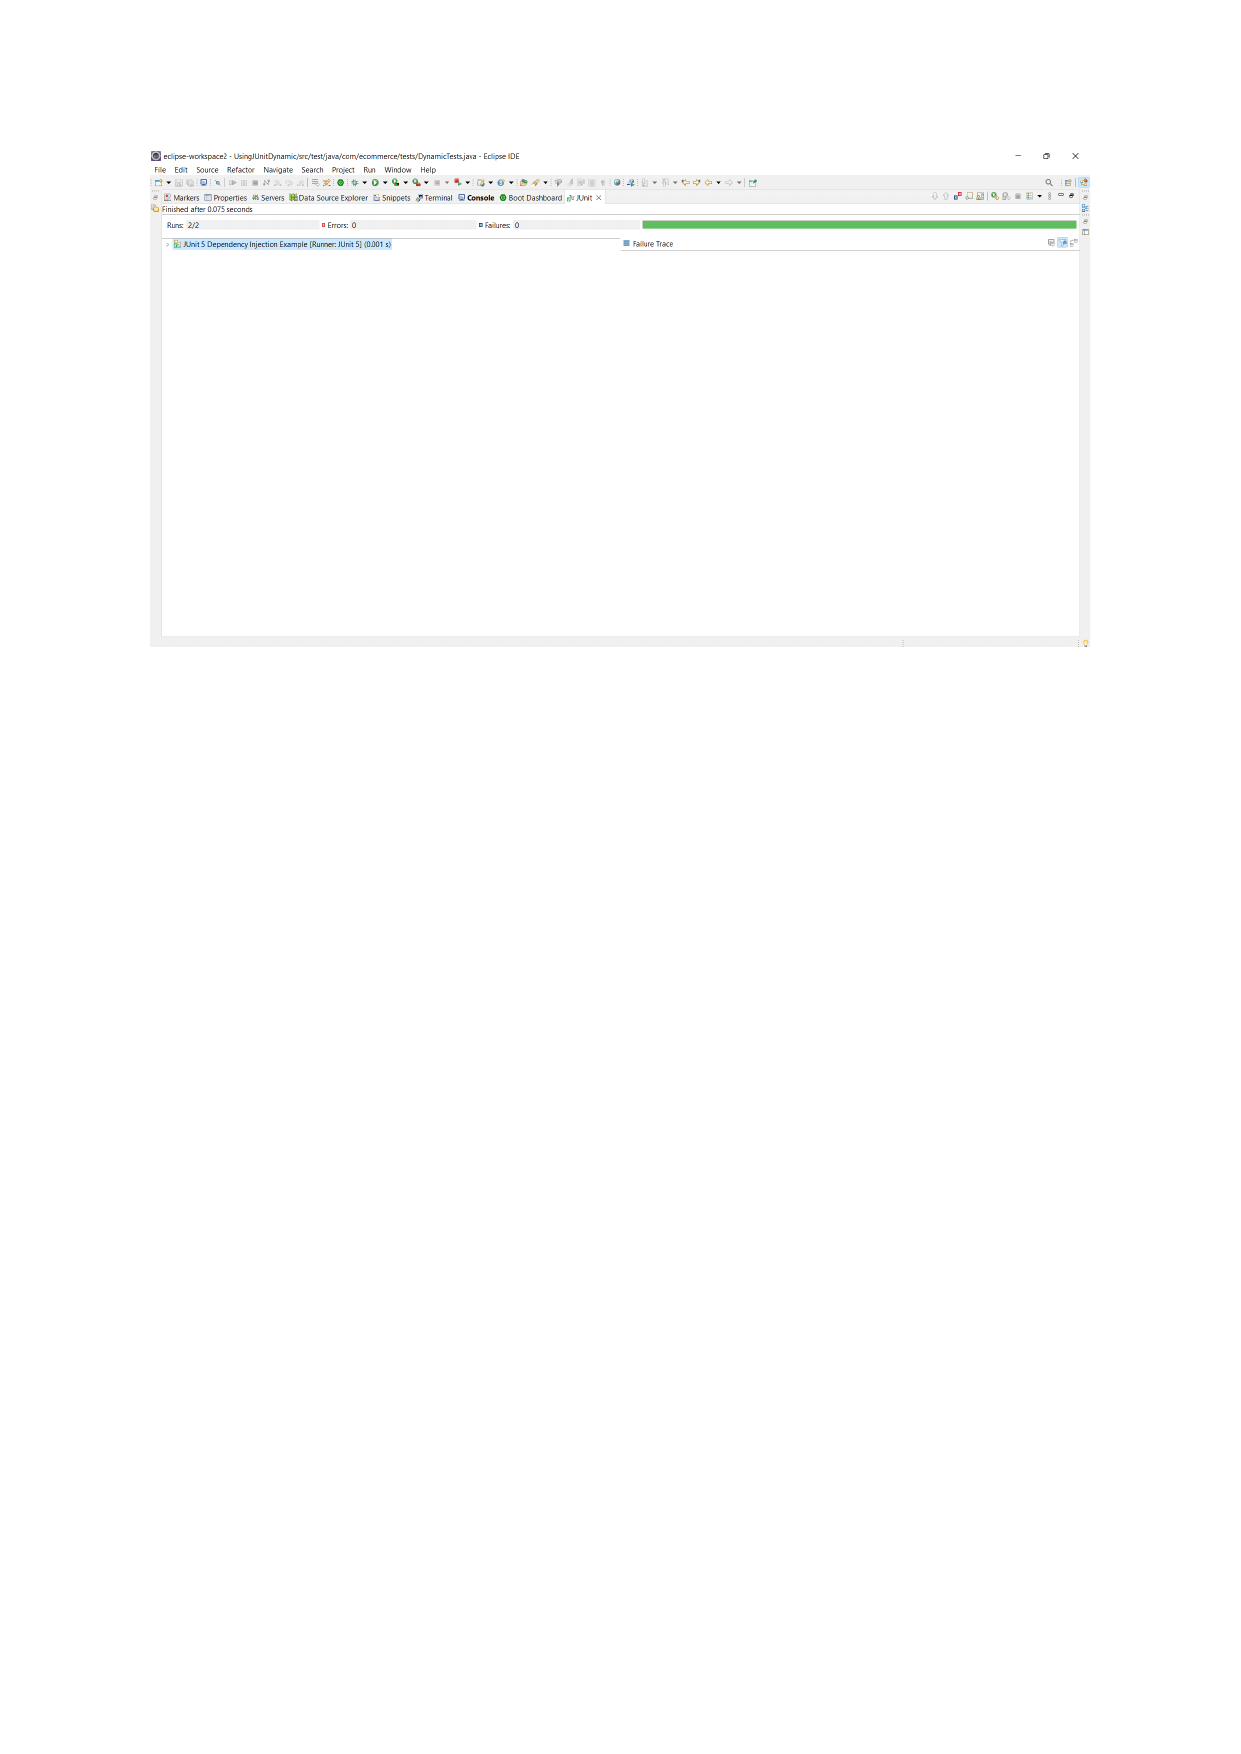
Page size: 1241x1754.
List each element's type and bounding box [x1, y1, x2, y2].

picture [150, 150, 1091, 647]
